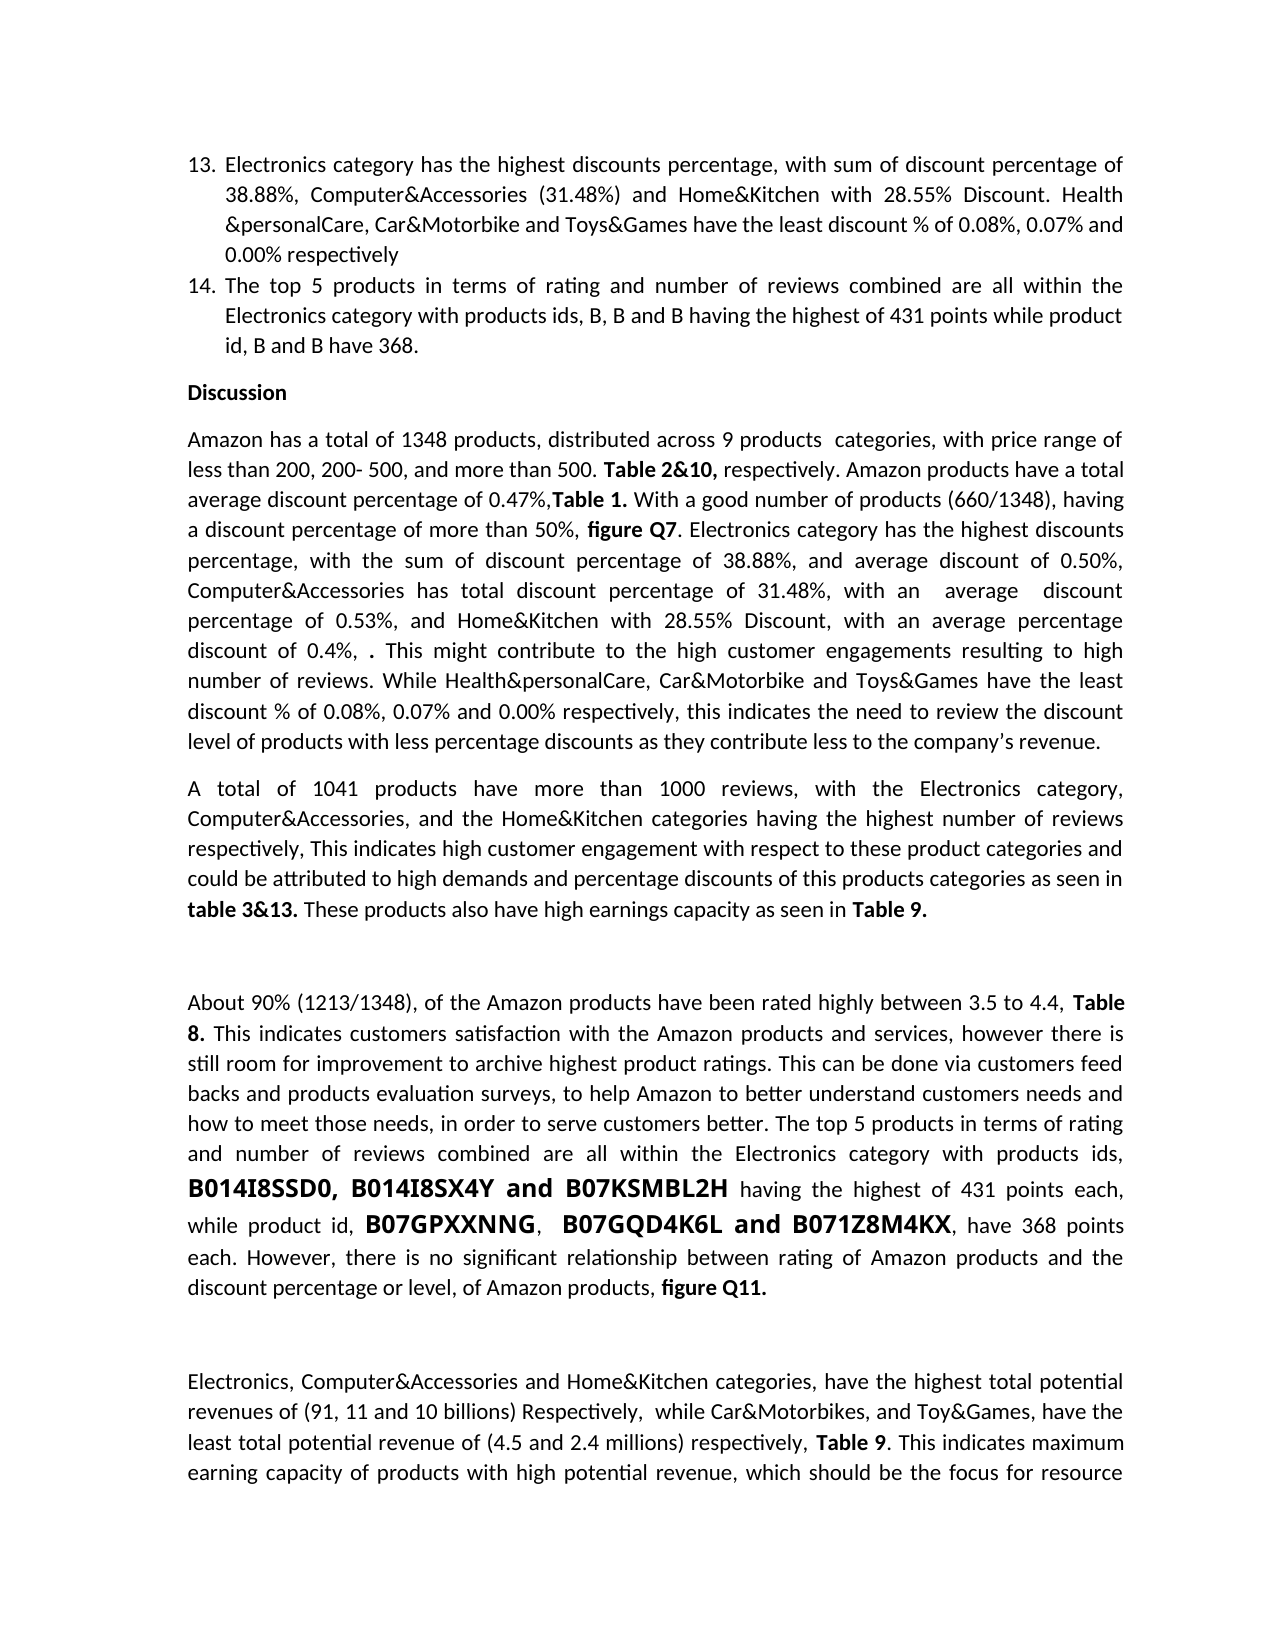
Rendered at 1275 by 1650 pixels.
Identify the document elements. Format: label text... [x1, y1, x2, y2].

list The top 5 products in terms of rating and number of reviews combined are all within the Electronics category with products ids, B, B and B having the highest of 431 points while product id, B and B have 368. [187, 271, 1125, 359]
text About 90% (1213/1348), of the Amazon products have been rated highly between 3.5 to 4.4, Table 8. This indicates customers satisfaction with the Amazon products and services, however there is still room for improvement to archive highest product ratings. This can be done via customers feed backs and products evaluation surveys, to help Amazon to better understand customers needs and how to meet those needs, in order to serve customers better. The top 5 products in terms of rating and number of reviews combined are all within the Electronics category with products ids, B014I8SSD0, B014I8SX4Y and B07KSMBL2H having the highest of 431 points each, while product id, B07GPXXNNG, B07GQD4K6L and B071Z8M4KX, have 368 points each. However, there is no significant relationship between rating of Amazon products and the discount percentage or level, of Amazon products, figure Q11. [187, 988, 1125, 1302]
list Electronics category has the highest discounts percentage, with sum of discount percentage of 38.88%, Computer&Accessories (31.48%) and Home&Kitchen with 28.55% Discount. Health &personalCare, Car&Motorbike and Toys&Games have the least discount % of 0.08%, 0.07% and 0.00% respectively [187, 150, 1125, 269]
text Discussion [187, 378, 1125, 406]
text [187, 1367, 1125, 1486]
text Amazon has a total of 1348 products, distributed across 9 products categories, with price range of less than 200, 200- 500, and more than 500. Table 2&10, respectively. Amazon products have a total average discount percentage of 0.47%,Table 1. With a good number of products (660/1348), having a discount percentage of more than 50%, figure Q7. Electronics category has the highest discounts percentage, with the sum of discount percentage of 38.88%, and average discount of 0.50%, Computer&Accessories has total discount percentage of 31.48%, with an average discount percentage of 0.53%, and Home&Kitchen with 28.55% Discount, with an average percentage discount of 0.4%, . This might contribute to the high customer engagements resulting to high number of reviews. While Health&personalCare, Car&Motorbike and Toys&Games have the least discount % of 0.08%, 0.07% and 0.00% respectively, this indicates the need to review the discount level of products with less percentage discounts as they contribute less to the company’s revenue. [187, 425, 1125, 755]
text A total of 1041 products have more than 1000 reviews, with the Electronics category, Computer&Accessories, and the Home&Kitchen categories having the highest number of reviews respectively, This indicates high customer engagement with respect to these product categories and could be attributed to high demands and percentage discounts of this products categories as seen in table 3&13. These products also have high earnings capacity as seen in Table 9. [187, 774, 1125, 923]
